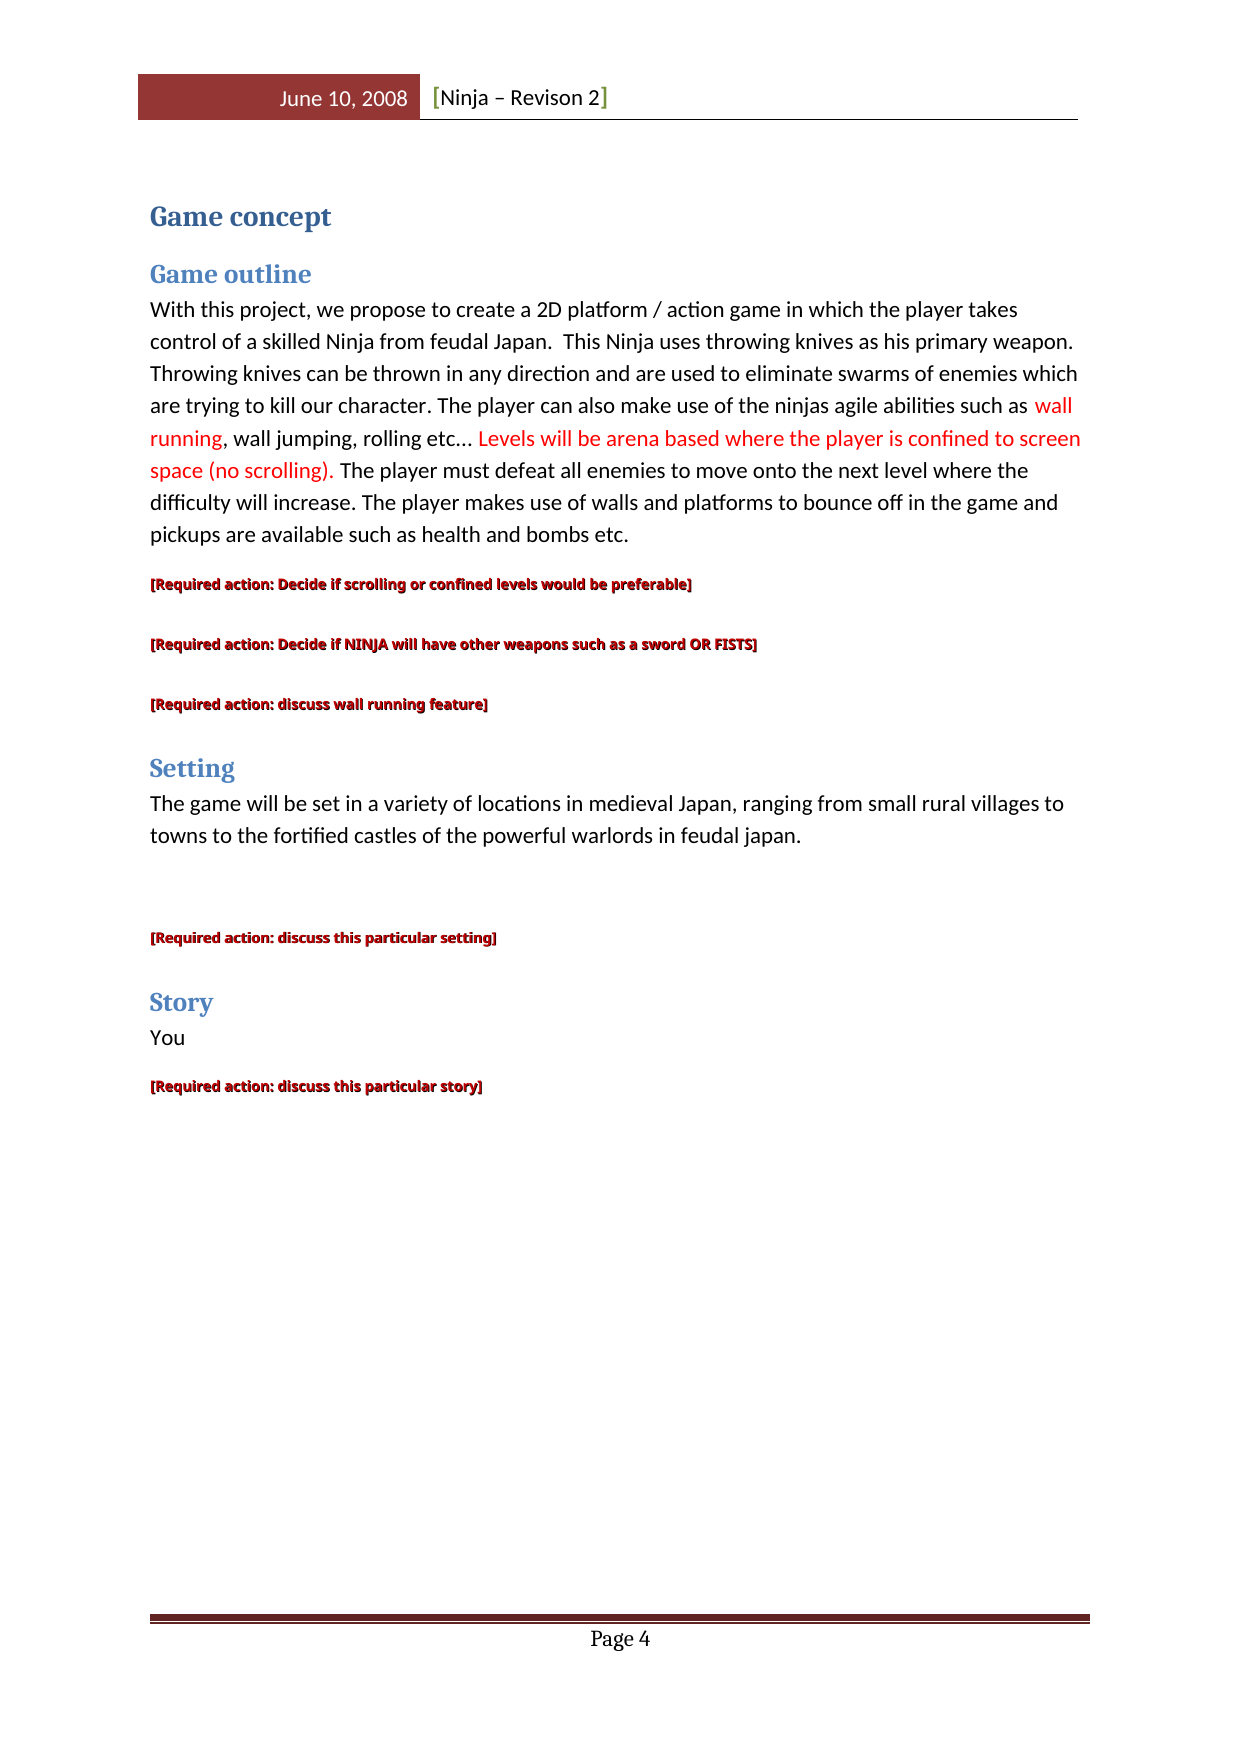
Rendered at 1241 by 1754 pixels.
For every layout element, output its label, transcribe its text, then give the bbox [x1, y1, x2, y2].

subtitle Game outline [150, 259, 1090, 291]
text The game will be set in a variety of locations in medieval Japan, ranging from small rural villages to towns to the fortified castles of the powerful warlords in feudal japan. [150, 789, 1090, 849]
text [Required action: discuss this particular setting] [150, 927, 1090, 961]
text [Required action: Decide if NINJA will have other weapons such as a sword OR FISTS] [150, 633, 1090, 667]
subtitle Setting [150, 753, 1090, 784]
subtitle Game concept [150, 200, 1090, 233]
subtitle Story [150, 987, 1090, 1018]
text You [150, 1023, 1090, 1051]
text [Required action: Decide if scrolling or confined levels would be preferable] [150, 573, 1090, 607]
text [Required action: discuss wall running feature] [150, 693, 1090, 727]
text With this project, we propose to create a 2D platform / action game in which the player takes control of a skilled Ninja from feudal Japan. This Ninja uses throwing knives as his primary weapon. Throwing knives can be thrown in any direction and are used to eliminate swarms of enemies which are trying to kill our character. The player can also make use of the ninjas agile abilities such as wall running, wall jumping, rolling etc... Levels will be arena based where the player is confined to screen space (no scrolling). The player must defeat all enemies to move onto the next level where the difficulty will increase. The player makes use of walls and platforms to bounce off in the game and pickups are available such as health and bombs etc. [150, 295, 1090, 548]
text [Required action: discuss this particular story] [150, 1076, 1090, 1110]
